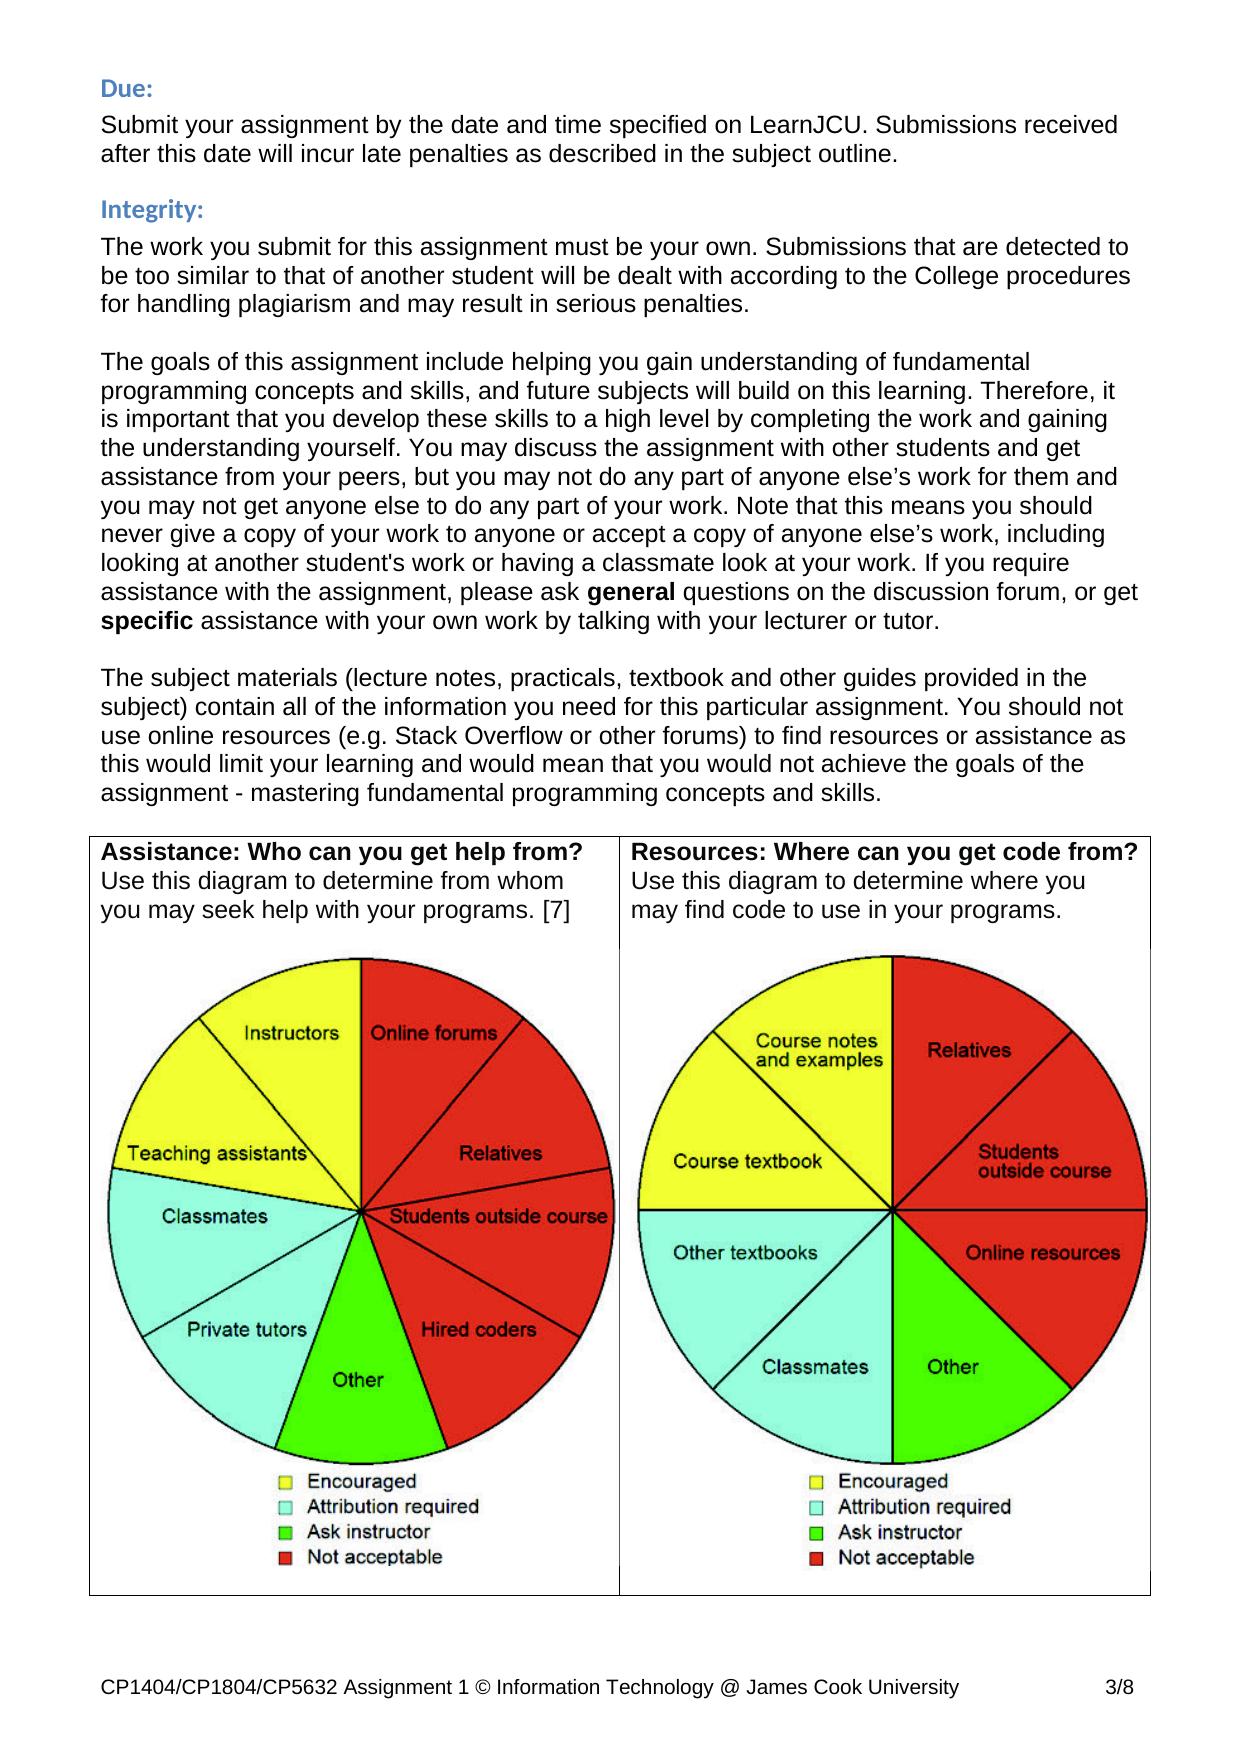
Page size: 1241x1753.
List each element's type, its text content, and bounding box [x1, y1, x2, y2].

text The goals of this assignment include helping you gain understanding of fundamental programming concepts and skills, and future subjects will build on this learning. Therefore, it is important that you develop these skills to a high level by completing the work and gaining the understanding yourself. You may discuss the assignment with other students and get assistance from your peers, but you may not do any part of anyone else’s work for them and you may not get anyone else to do any part of your work. Note that this means you should never give a copy of your work to anyone or accept a copy of anyone else’s work, including looking at another student's work or having a classmate look at your work. If you require assistance with the assignment, please ask general questions on the discussion forum, or get specific assistance with your own work by talking with your lecturer or tutor. [100, 347, 1140, 634]
text The subject materials (lecture notes, practicals, textbook and other guides provided in the subject) contain all of the information you need for this particular assignment. You should not use online resources (e.g. Stack Overflow or other forums) to find resources or assistance as this would limit your learning and would mean that you would not achieve the goals of the assignment - mastering fundamental programming concepts and skills. [100, 663, 1140, 807]
picture [630, 949, 1151, 1571]
text The work you submit for this assignment must be your own. Submissions that are detected to be too similar to that of another student will be dealt with according to the College procedures for handling plagiarism and may result in serious penalties. [100, 232, 1140, 318]
picture [100, 949, 620, 1566]
text Submit your assignment by the date and time specified on LearnJCU. Submissions received after this date will incur late penalties as described in the subject outline. [100, 110, 1140, 168]
subtitle Due: [100, 71, 1140, 104]
subtitle Integrity: [100, 193, 1140, 226]
table_header Assistance: Who can you get help from? Use this diagram to determine from whom you may seek help with your programs. [7] [90, 837, 619, 1595]
table_header Resources: Where can you get code from? Use this diagram to determine where you may find code to use in your programs. [620, 837, 1150, 1595]
